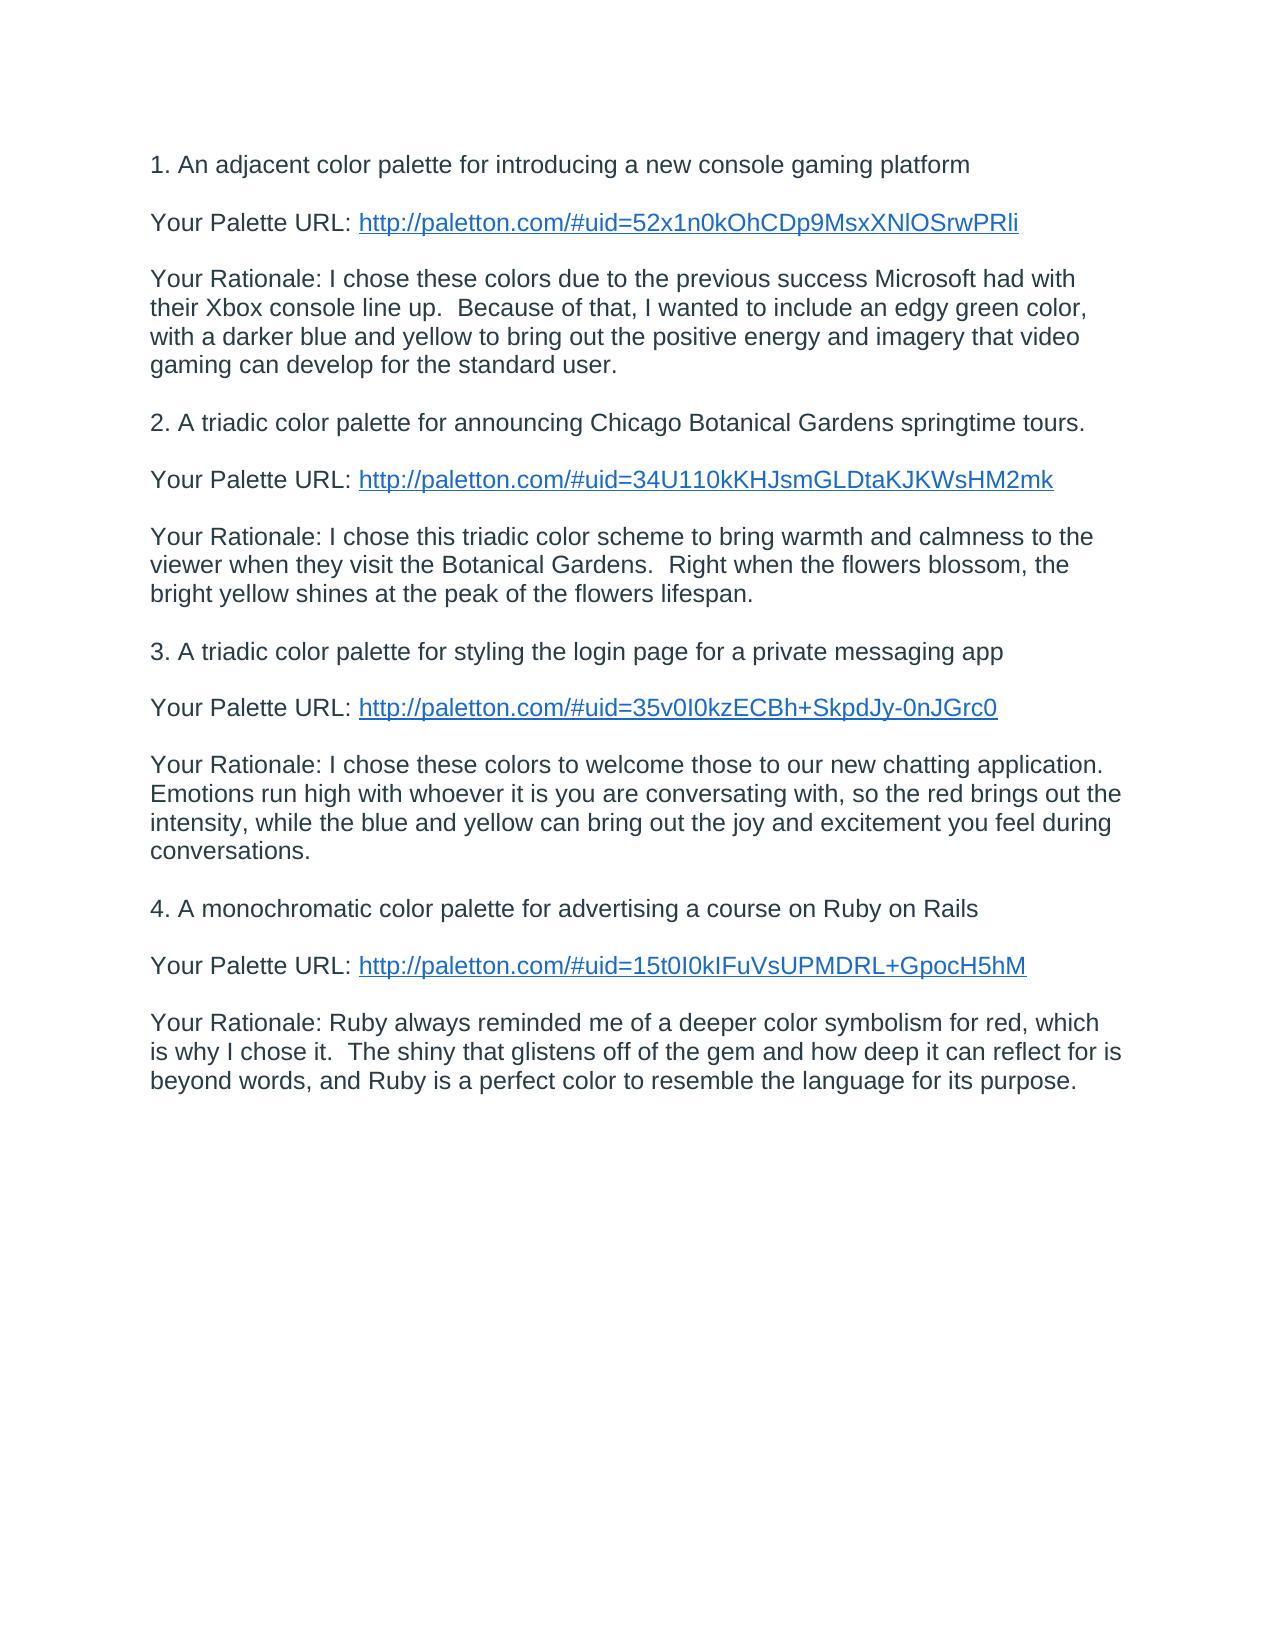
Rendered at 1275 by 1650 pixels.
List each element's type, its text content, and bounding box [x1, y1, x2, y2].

text Your Palette URL: http://paletton.com/#uid=35v0I0kzECBh+SkpdJy-0nJGrc0 [150, 693, 1125, 750]
text Your Rationale: I chose these colors due to the previous success Microsoft had with their Xbox console line up. Because of that, I wanted to include an edgy green color, with a darker blue and yellow to bring out the positive energy and imagery that video gaming can develop for the standard user. 2. A triadic color palette for announcing Chicago Botanical Gardens springtime tours. [150, 264, 1125, 465]
text Your Palette URL: http://paletton.com/#uid=52x1n0kOhCDp9MsxXNlOSrwPRli [150, 207, 1125, 264]
text Your Rationale: I chose these colors to welcome those to our new chatting application. Emotions run high with whoever it is you are conversating with, so the red brings out the intensity, while the blue and yellow can bring out the joy and excitement you feel during conversations. 4. A monochromatic color palette for advertising a course on Ruby on Rails [150, 750, 1125, 951]
text Your Rationale: I chose this triadic color scheme to bring warmth and calmness to the viewer when they visit the Botanical Gardens. Right when the flowers blossom, the bright yellow shines at the peak of the flowers lifespan. 3. A triadic color palette for styling the login page for a private messaging app [150, 522, 1125, 693]
text Your Palette URL: http://paletton.com/#uid=34U110kKHJsmGLDtaKJKWsHM2mk [150, 465, 1125, 522]
text 1. An adjacent color palette for introducing a new console gaming platform [150, 150, 1125, 179]
text Your Rationale: Ruby always reminded me of a deeper color symbolism for red, which is why I chose it. The shiny that glistens off of the gem and how deep it can reflect for is beyond words, and Ruby is a perfect color to resemble the language for its purpose. [150, 1008, 1125, 1094]
text Your Palette URL: http://paletton.com/#uid=15t0I0kIFuVsUPMDRL+GpocH5hM [150, 951, 1125, 979]
